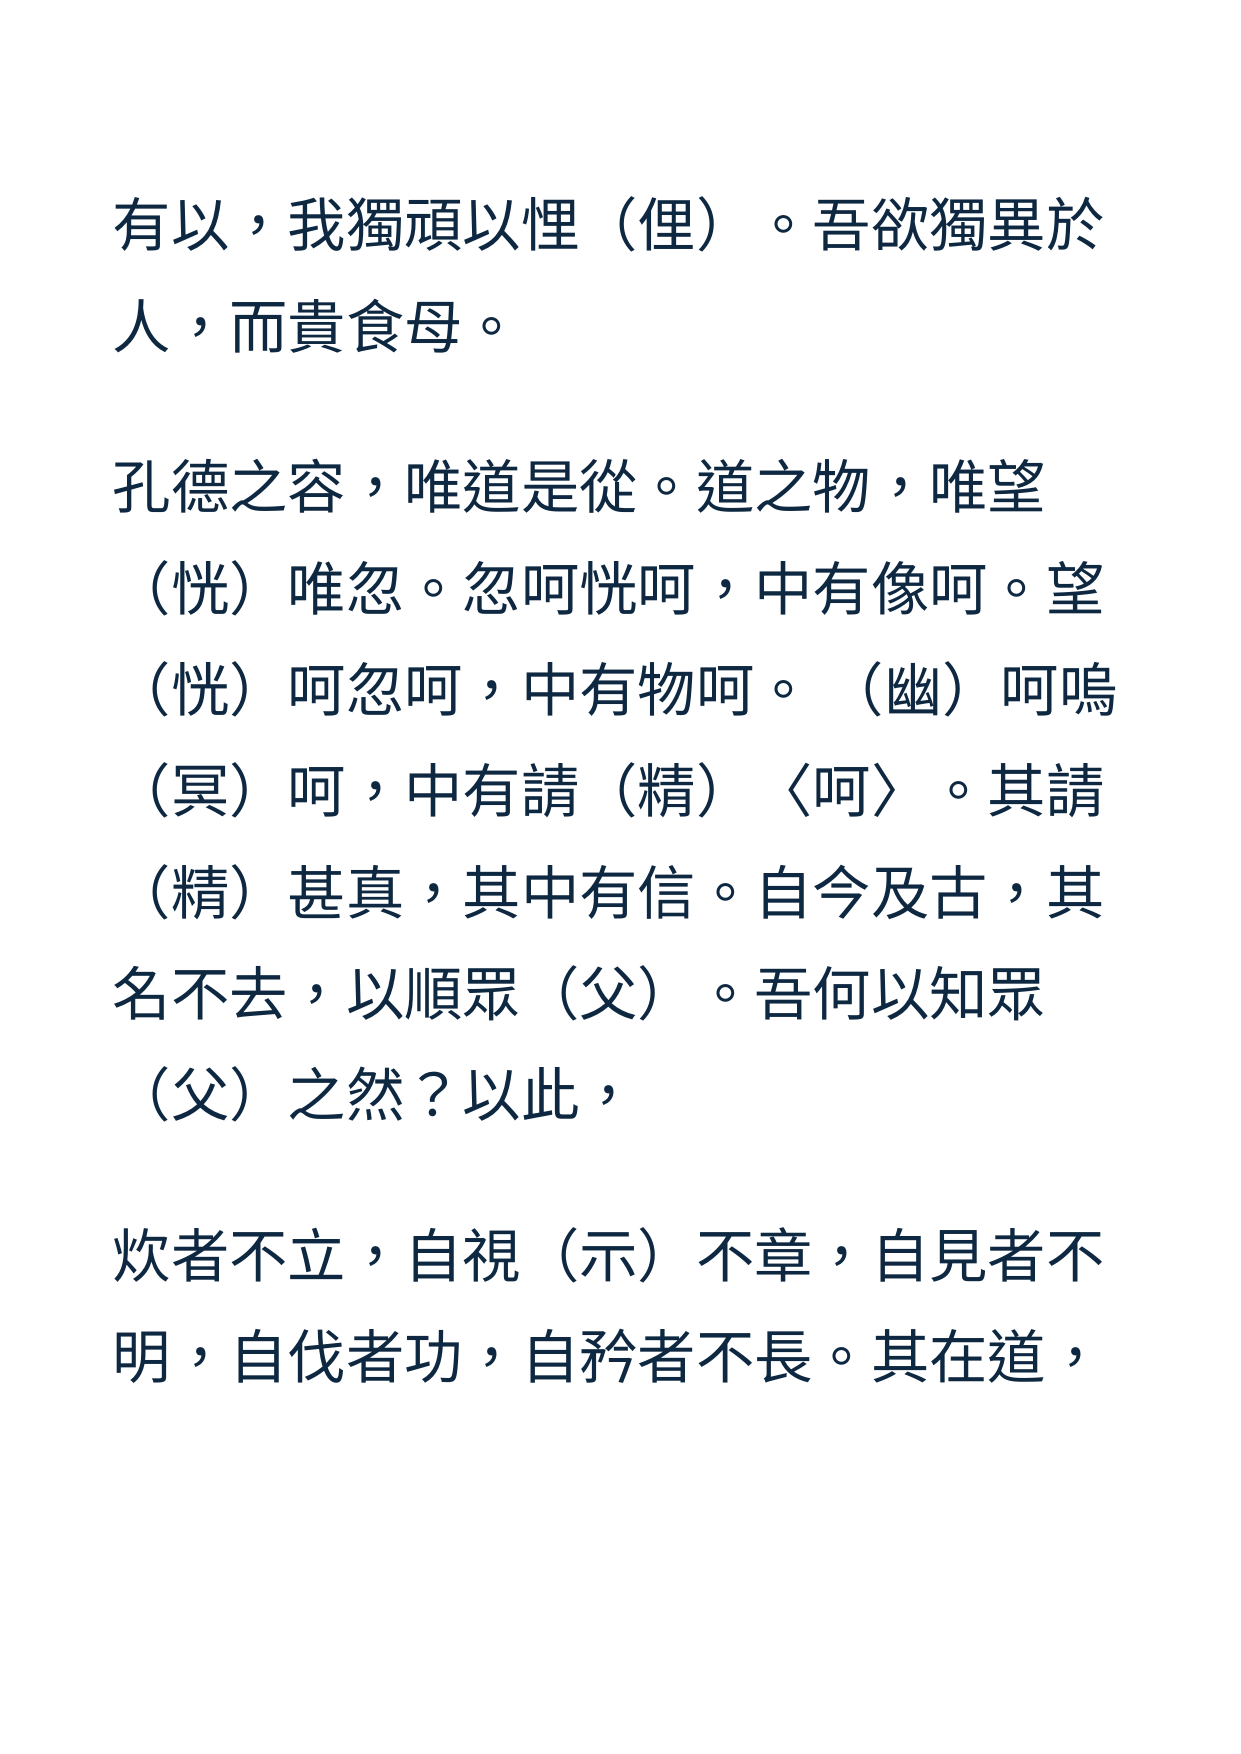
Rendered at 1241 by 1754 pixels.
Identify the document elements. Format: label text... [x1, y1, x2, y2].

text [112, 1209, 1128, 1395]
text 孔德之容，唯道是從。道之物，唯望（恍）唯忽。忽呵恍呵，中有像呵。望（恍）呵忽呵，中有物呵。 （幽）呵​​嗚（冥）呵，中有請（精）〈呵〉。其請（精）甚真，其中有信。自今及古，其名不去，以順眾（父）。吾何以知眾（父）之然？以此， [112, 441, 1128, 1133]
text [112, 179, 1128, 365]
